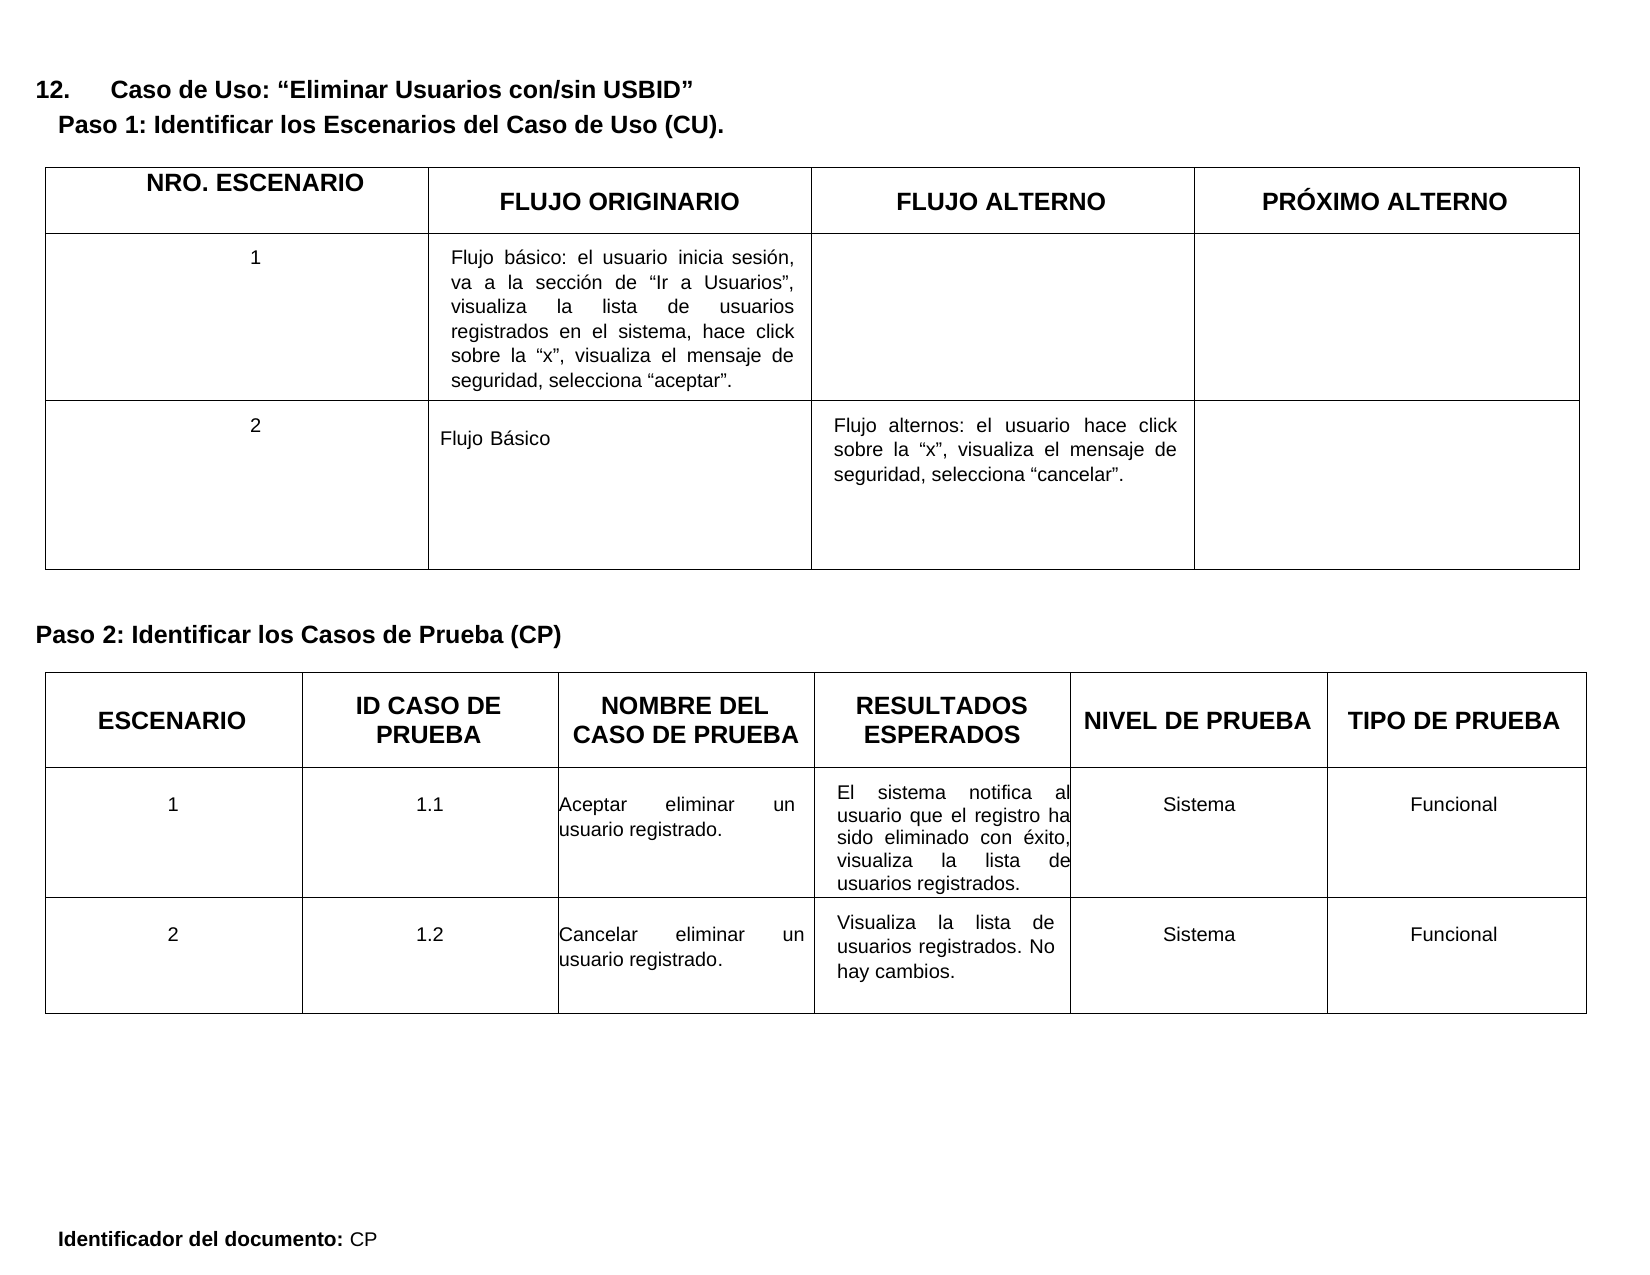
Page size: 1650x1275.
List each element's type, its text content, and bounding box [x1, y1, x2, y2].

table_cell [1195, 234, 1579, 400]
table_cell Cancelar eliminar un usuario registrado. [559, 898, 814, 1013]
text Paso 2: Identificar los Casos de Prueba (CP) [35, 619, 1598, 648]
table_cell [1195, 401, 1579, 568]
table_header FLUJO ALTERNO [812, 168, 1194, 233]
table_cell Flujo básico: el usuario inicia sesión, va a la sección de “Ir a Usuarios”, visualiza la lista de usuarios registrados en el sistema, hace click sobre la “x”, visualiza el mensaje de seguridad, selecciona “aceptar”. [429, 234, 811, 400]
table_cell El sistema notifica al usuario que el registro ha sido eliminado con éxito, visualiza la lista de usuarios registrados. [815, 768, 1070, 897]
table_cell 2 [46, 401, 428, 568]
table_cell 1 [46, 768, 302, 897]
table_header ESCENARIO [46, 673, 302, 767]
table_header NRO. ESCENARIO [46, 168, 428, 233]
table_cell Aceptar eliminar un usuario registrado. [559, 768, 814, 897]
table_header TIPO DE PRUEBA [1328, 673, 1586, 767]
table_header PRÓXIMO ALTERNO [1195, 168, 1579, 233]
table_cell 1 [46, 234, 428, 400]
table_cell Funcional [1328, 768, 1586, 897]
table_cell Visualiza la lista de usuarios registrados. No hay cambios. [815, 898, 1070, 1013]
table_cell Sistema [1071, 768, 1327, 897]
subtitle Caso de Uso: “Eliminar Usuarios con/sin USBID” [35, 75, 1598, 103]
table_header ID CASO DE PRUEBA [303, 673, 558, 767]
table_cell Sistema [1071, 898, 1327, 1013]
table_cell [812, 234, 1194, 400]
table_header FLUJO ORIGINARIO [429, 168, 811, 233]
table_cell Funcional [1328, 898, 1586, 1013]
table_header NOMBRE DEL CASO DE PRUEBA [559, 673, 814, 767]
table_header NIVEL DE PRUEBA [1071, 673, 1327, 767]
table_cell 2 [46, 898, 302, 1013]
table_header RESULTADOS ESPERADOS [815, 673, 1070, 767]
table_cell 1.1 [303, 768, 558, 897]
text Paso 1: Identificar los Escenarios del Caso de Uso (CU). [58, 110, 1598, 138]
table_cell 1.2 [303, 898, 558, 1013]
table_cell Flujo alternos: el usuario hace click sobre la “x”, visualiza el mensaje de seguridad, selecciona “cancelar”. [812, 401, 1194, 568]
table_cell Flujo Básico [429, 401, 811, 568]
